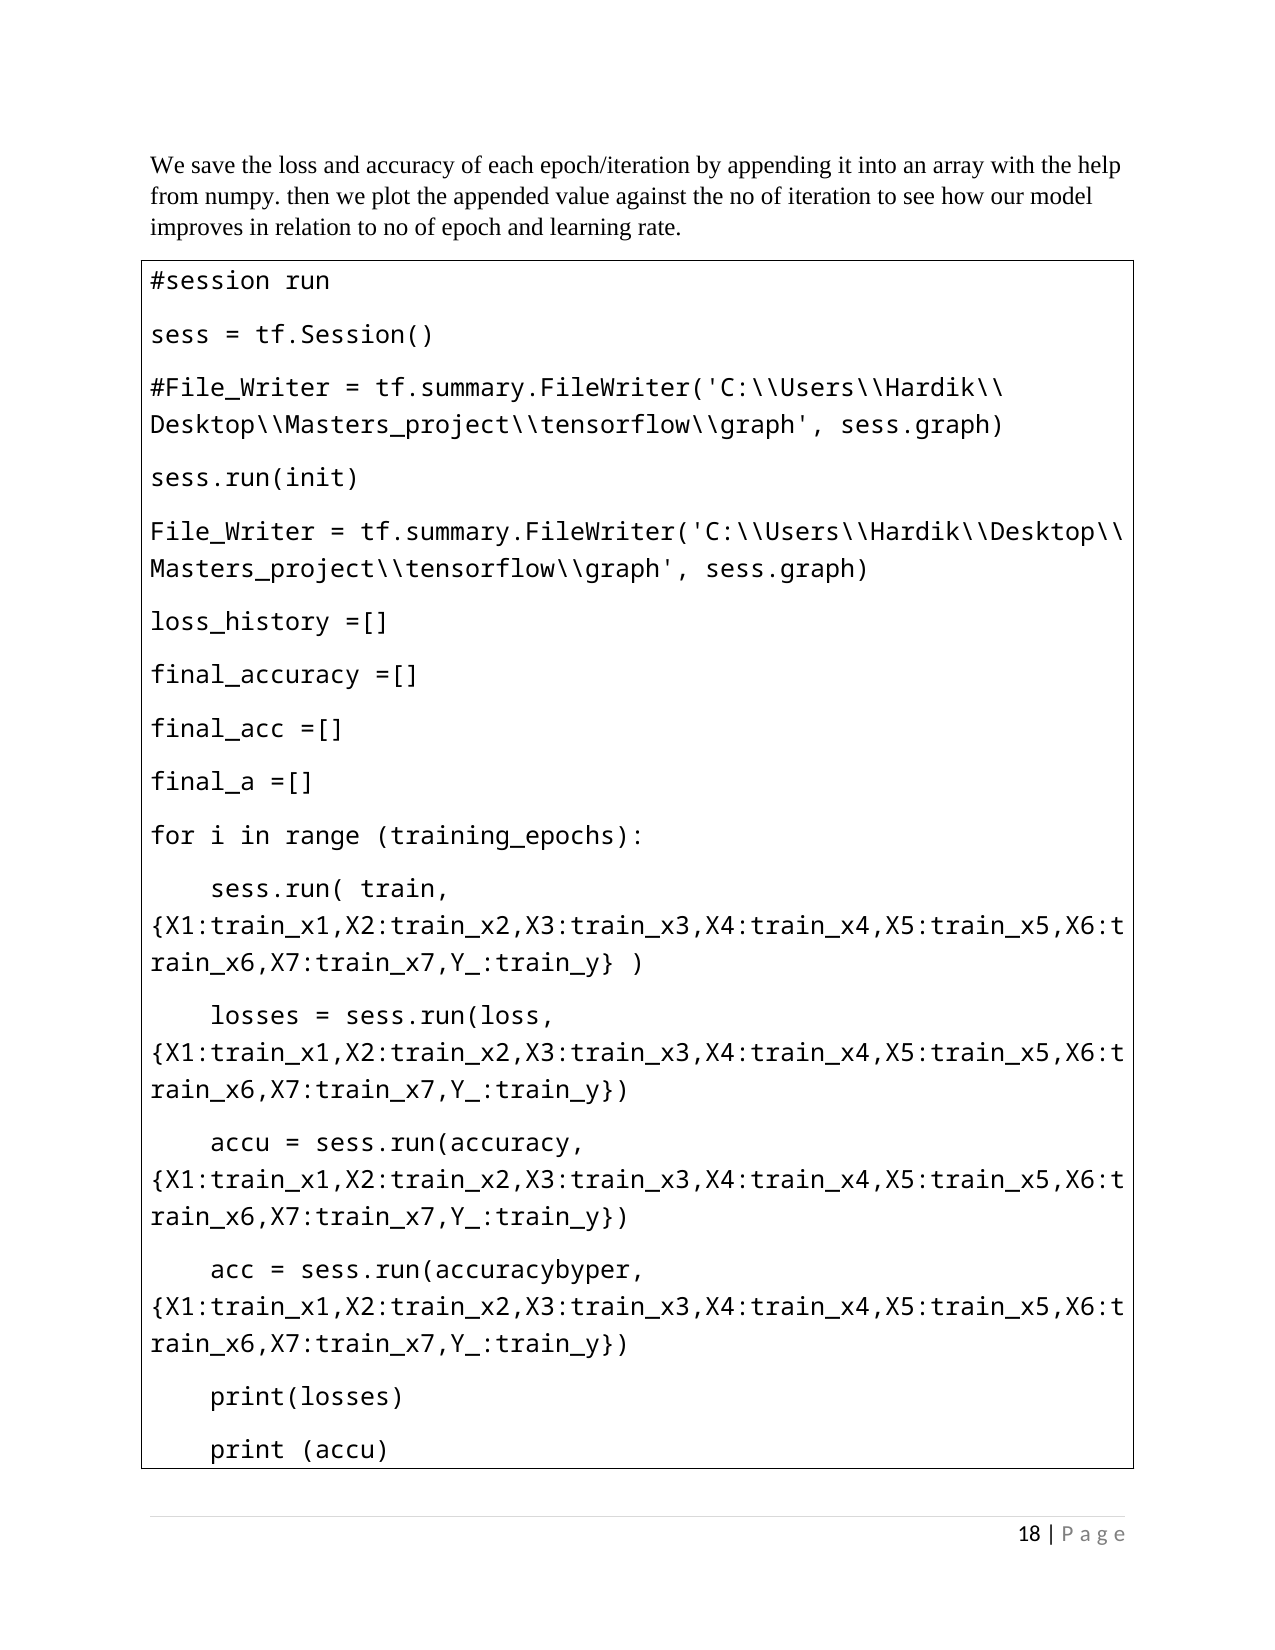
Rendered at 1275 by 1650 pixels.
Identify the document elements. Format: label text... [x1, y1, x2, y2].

text losses = sess.run(loss,{X1:train_x1,X2:train_x2,X3:train_x3,X4:train_x4,X5:train_x5,X6:train_x6,X7:train_x7,Y_:train_y}) [142, 995, 1133, 1105]
text sess = tf.Session() [142, 313, 1133, 350]
text final_accuracy =[] [142, 654, 1133, 691]
text print(losses) [142, 1376, 1133, 1413]
text for i in range (training_epochs): [142, 814, 1133, 851]
text #File_Writer = tf.summary.FileWriter('C:\\Users\\Hardik\\Desktop\\Masters_project\\tensorflow\\graph', sess.graph) [142, 367, 1133, 441]
text We save the loss and accuracy of each epoch/iteration by appending it into an array with the help from numpy. then we plot the appended value against the no of iteration to see how our model improves in relation to no of epoch and learning rate. [150, 150, 1125, 241]
text loss_history =[] [142, 601, 1133, 638]
text sess.run( train,{X1:train_x1,X2:train_x2,X3:train_x3,X4:train_x4,X5:train_x5,X6:train_x6,X7:train_x7,Y_:train_y} ) [142, 868, 1133, 978]
text acc = sess.run(accuracybyper,{X1:train_x1,X2:train_x2,X3:train_x3,X4:train_x4,X5:train_x5,X6:train_x6,X7:train_x7,Y_:train_y}) [142, 1249, 1133, 1359]
text final_a =[] [142, 761, 1133, 798]
text sess.run(init) [142, 457, 1133, 494]
text final_acc =[] [142, 707, 1133, 744]
text print (accu) [142, 1429, 1133, 1468]
text File_Writer = tf.summary.FileWriter('C:\\Users\\Hardik\\Desktop\\Masters_project\\tensorflow\\graph', sess.graph) [142, 510, 1133, 584]
text accu = sess.run(accuracy,{X1:train_x1,X2:train_x2,X3:train_x3,X4:train_x4,X5:train_x5,X6:train_x6,X7:train_x7,Y_:train_y}) [142, 1122, 1133, 1232]
text #session run [142, 261, 1133, 297]
